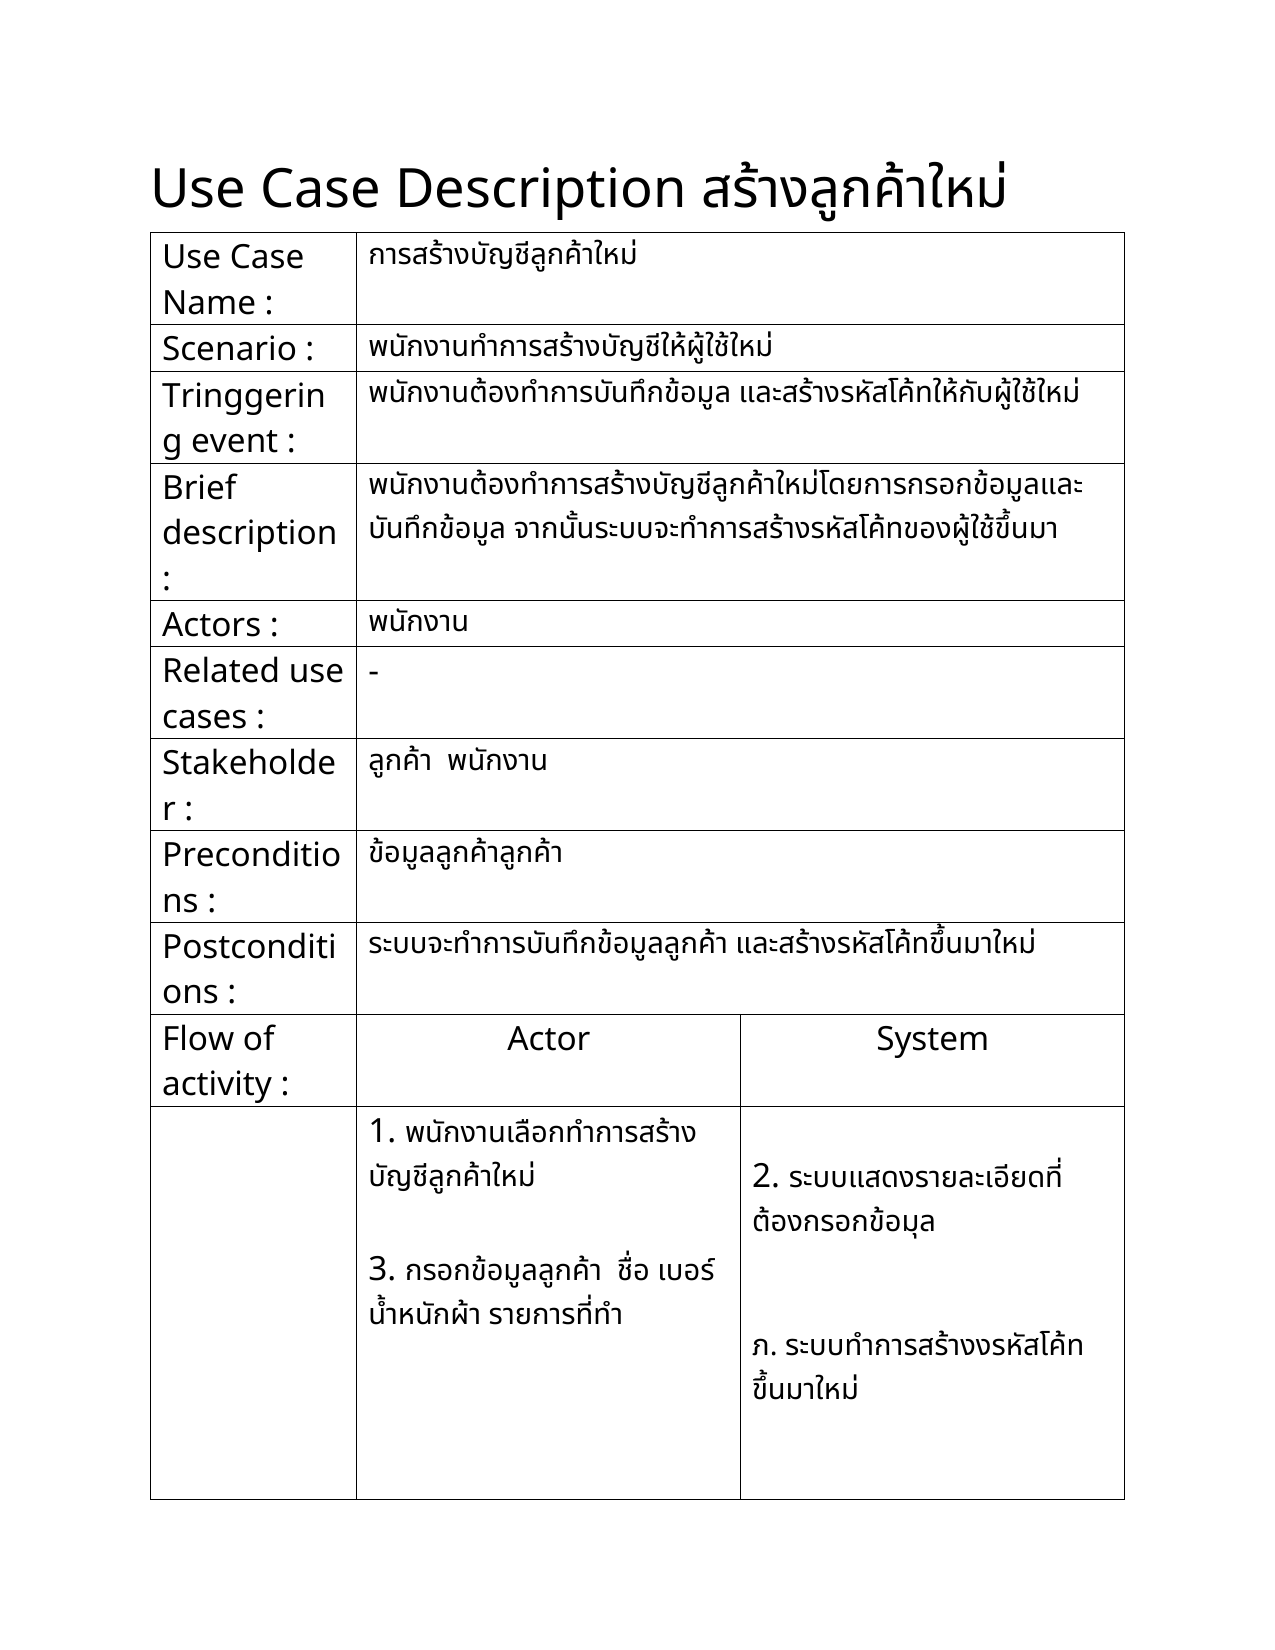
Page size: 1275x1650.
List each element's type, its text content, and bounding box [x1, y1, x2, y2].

table_header การสร้างบัญชีลูกค้าใหม่ [357, 233, 1124, 324]
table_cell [741, 1107, 1124, 1499]
table_cell พนักงาน [357, 601, 1124, 646]
table_cell Brief description : [151, 464, 356, 600]
table_cell - [357, 647, 1124, 738]
table_cell Related use cases : [151, 647, 356, 738]
table_cell Actor [357, 1015, 740, 1106]
table_cell ข้อมูลลูกค้าลูกค้า [357, 831, 1124, 922]
table_cell Stakeholder : [151, 739, 356, 830]
table_cell [151, 1107, 356, 1499]
table_cell Preconditions : [151, 831, 356, 922]
table_cell Postconditions : [151, 923, 356, 1014]
table_cell ลูกค้า พนักงาน [357, 739, 1124, 830]
table_cell พนักงานทำการสร้างบัญชีให้ผู้ใช้ใหม่ [357, 325, 1124, 371]
table_cell พนักงานต้องทำการสร้างบัญชีลูกค้าใหม่โดยการกรอกข้อมูลและบันทึกข้อมูล จากนั้นระบบจะทำการสร้างรหัสโค้ทของผู้ใช้ขึ้นมา [357, 464, 1124, 600]
table_cell System [741, 1015, 1124, 1106]
text Use Case Description สร้างลูกค้าใหม่ [150, 150, 1125, 232]
table_cell พนักงานต้องทำการบันทึกข้อมูล และสร้างรหัสโค้ทให้กับผู้ใช้ใหม่ [357, 372, 1124, 462]
table_cell Actors : [151, 601, 356, 646]
table_cell Scenario : [151, 325, 356, 371]
table_cell Tringgering event : [151, 372, 356, 462]
table_cell ระบบจะทำการบันทึกข้อมูลลูกค้า และสร้างรหัสโค้ทขึ้นมาใหม่ [357, 923, 1124, 1014]
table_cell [357, 1107, 740, 1499]
table_header Use Case Name : [151, 233, 356, 324]
table_cell Flow of activity : [151, 1015, 356, 1106]
